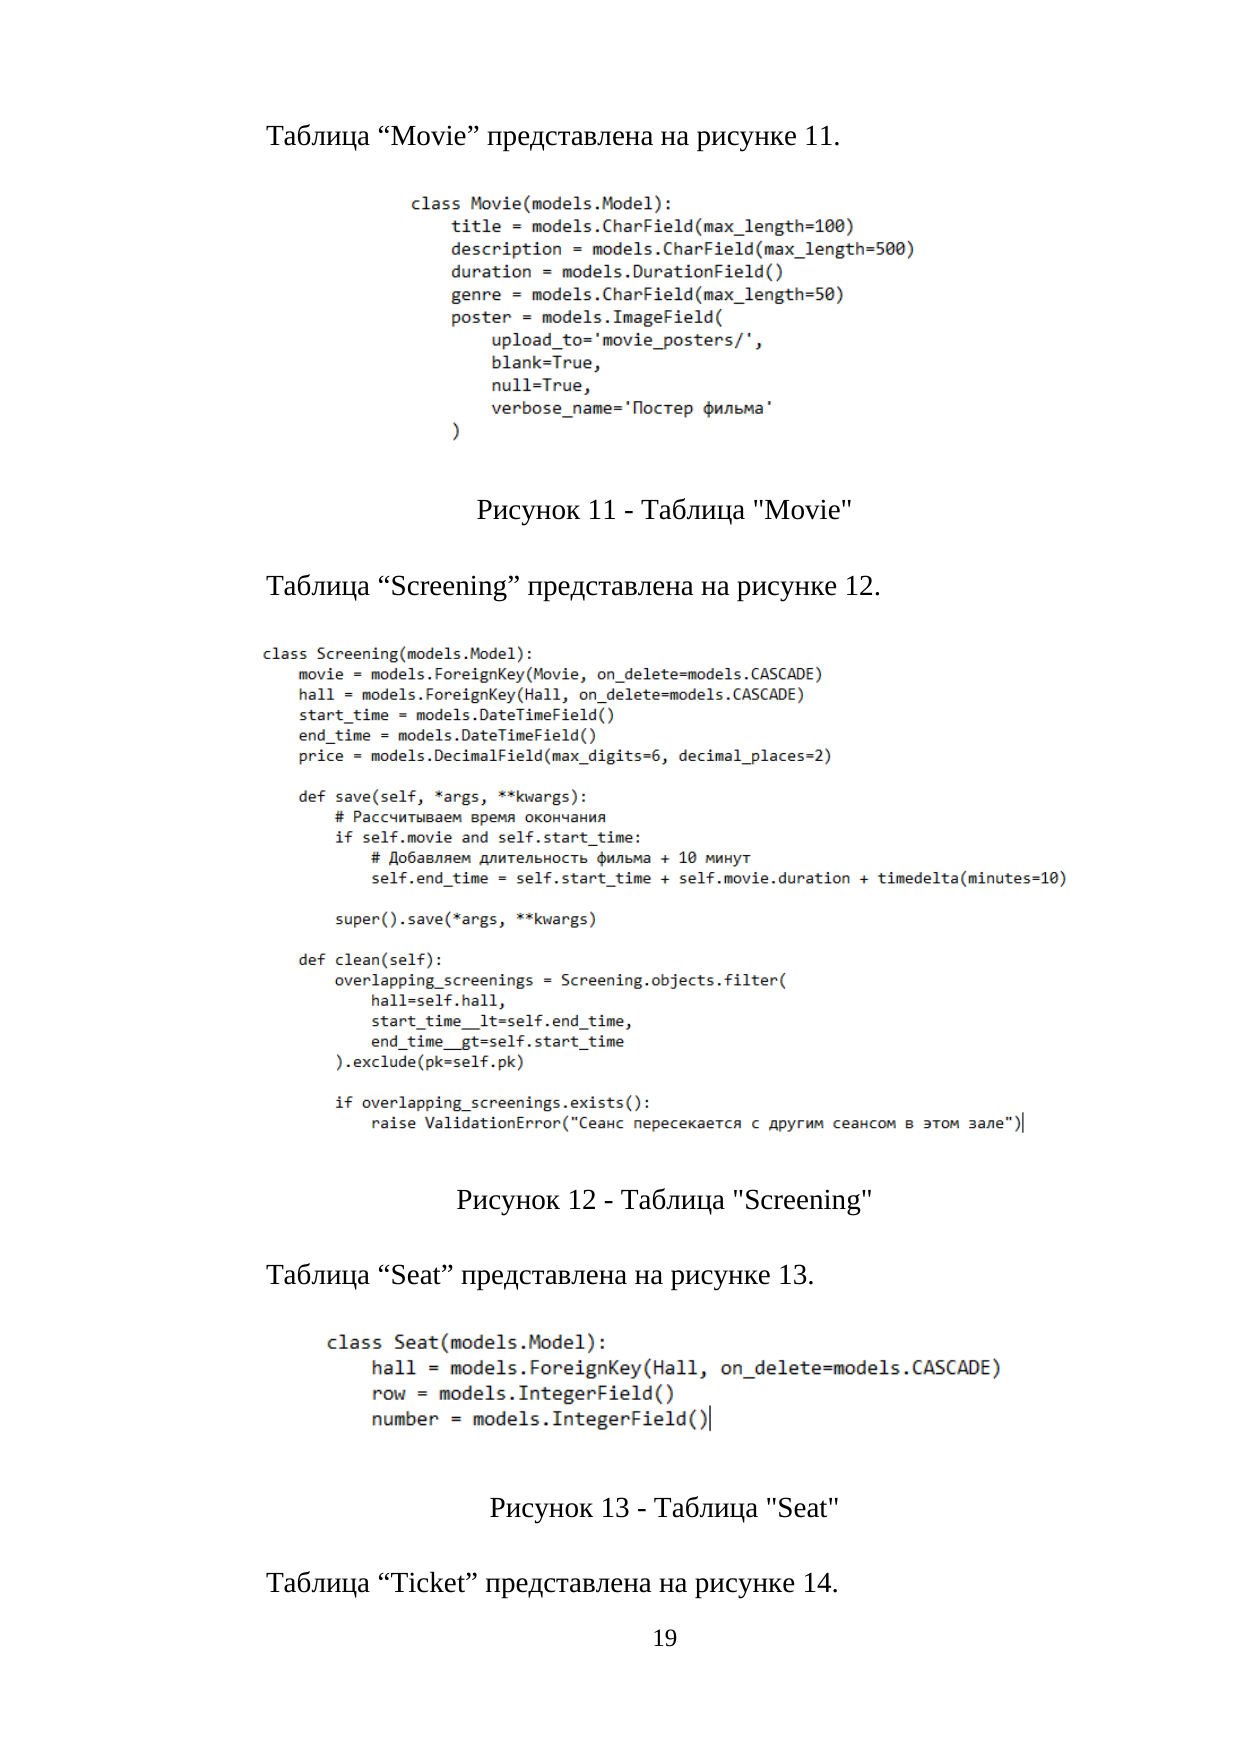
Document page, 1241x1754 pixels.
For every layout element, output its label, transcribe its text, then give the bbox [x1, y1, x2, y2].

text Таблица “Movie” представлена на рисунке 11. [177, 118, 1152, 152]
text Рисунок 11 - Таблица "Movie" [177, 492, 1152, 526]
text Рисунок 13 - Таблица "Seat" [177, 1490, 1152, 1523]
picture [258, 643, 1071, 1143]
text Таблица “Seat” представлена на рисунке 13. [177, 1257, 1152, 1291]
picture [321, 1332, 1008, 1451]
text Рисунок 12 - Таблица "Screening" [177, 1182, 1152, 1215]
text Таблица “Ticket” представлена на рисунке 14. [177, 1565, 1152, 1599]
text Таблица “Screening” представлена на рисунке 12. [177, 568, 1152, 601]
picture [407, 193, 922, 453]
